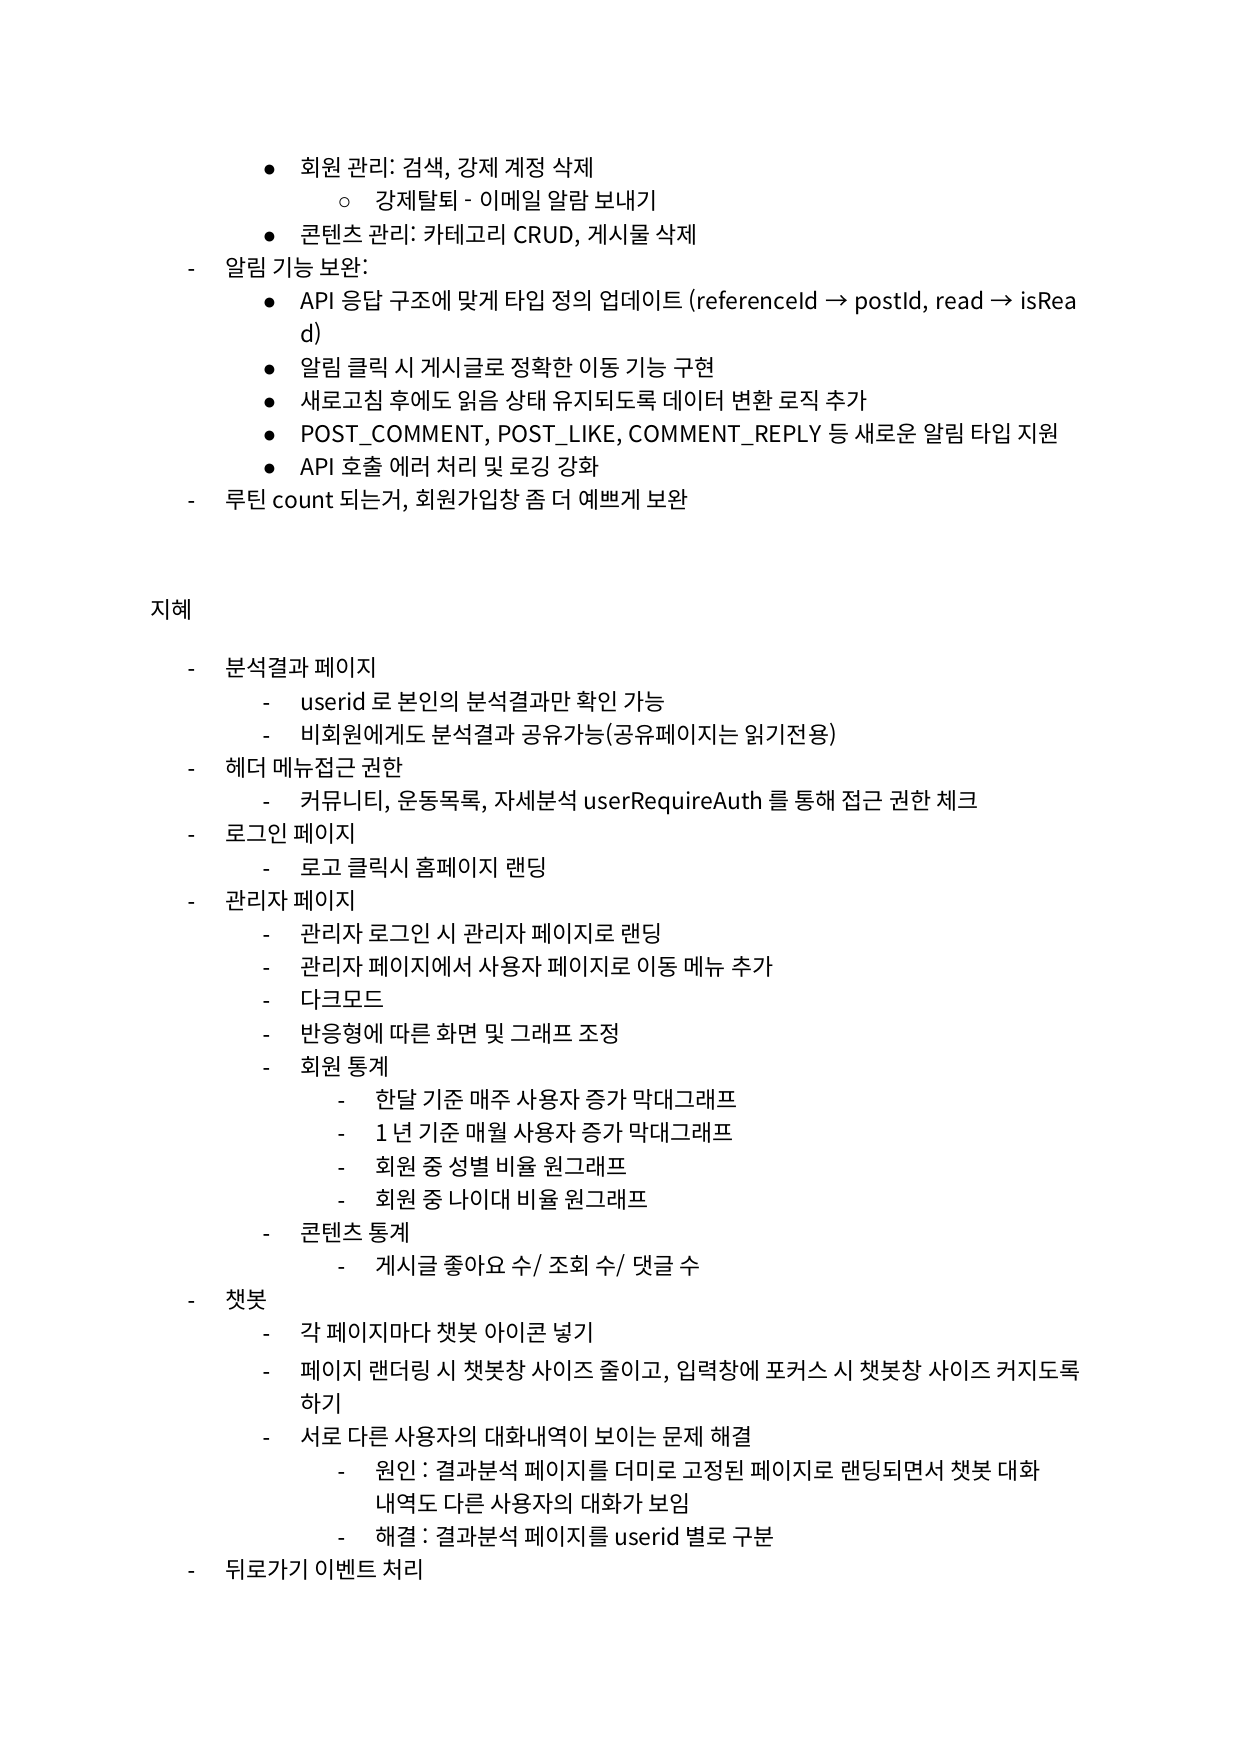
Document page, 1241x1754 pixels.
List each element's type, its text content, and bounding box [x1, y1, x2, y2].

list 비회원에게도 분석결과 공유가능(공유페이지는 읽기전용) [262, 717, 1090, 750]
list 새로고침 후에도 읽음 상태 유지되도록 데이터 변환 로직 추가 [262, 383, 1090, 416]
list 로그인 페이지 [187, 816, 1090, 849]
list 뒤로가기 이벤트 처리 [187, 1552, 1090, 1585]
list 회원 중 나이대 비율 원그래프 [337, 1182, 1090, 1215]
list 다크모드 [262, 982, 1090, 1016]
list 1년 기준 매월 사용자 증가 막대그래프 [337, 1115, 1090, 1148]
list 각 페이지마다 챗봇 아이콘 넣기 [262, 1315, 1090, 1348]
list 강제탈퇴 - 이메일 알람 보내기 [337, 183, 1090, 216]
list 챗봇 [187, 1281, 1090, 1315]
list 회원 통계 [262, 1049, 1090, 1082]
list 반응형에 따른 화면 및 그래프 조정 [262, 1016, 1090, 1049]
list 회원 관리: 검색, 강제 계정 삭제 [262, 150, 1090, 183]
list 커뮤니티, 운동목록, 자세분석 userRequireAuth를 통해 접근 권한 체크 [262, 783, 1090, 816]
list 게시글 좋아요 수/ 조회 수/ 댓글 수 [337, 1248, 1090, 1281]
list API 호출 에러 처리 및 로깅 강화 [262, 449, 1090, 482]
list 헤더 메뉴접근 권한 [187, 750, 1090, 783]
list 관리자 페이지 [187, 883, 1090, 916]
list 로고 클릭시 홈페이지 랜딩 [262, 849, 1090, 883]
list 알림 기능 보완: [187, 250, 1090, 283]
list POST_COMMENT, POST_LIKE, COMMENT_REPLY 등 새로운 알림 타입 지원 [262, 416, 1090, 449]
list 분석결과 페이지 [187, 650, 1090, 683]
text 지혜 [150, 592, 1090, 625]
list 콘텐츠 관리: 카테고리 CRUD, 게시물 삭제 [262, 216, 1090, 250]
list 원인 : 결과분석 페이지를 더미로 고정된 페이지로 랜딩되면서 챗봇 대화 내역도 다른 사용자의 대화가 보임 [337, 1452, 1090, 1519]
list 알림 클릭 시 게시글로 정확한 이동 기능 구현 [262, 349, 1090, 383]
list 관리자 페이지에서 사용자 페이지로 이동 메뉴 추가 [262, 949, 1090, 982]
list 루틴 count되는거, 회원가입창 좀 더 예쁘게 보완 [187, 482, 1090, 516]
list 관리자 로그인 시 관리자 페이지로 랜딩 [262, 916, 1090, 949]
list 콘텐츠 통계 [262, 1215, 1090, 1248]
list userid로 본인의 분석결과만 확인 가능 [262, 683, 1090, 717]
list 서로 다른 사용자의 대화내역이 보이는 문제 해결 [262, 1419, 1090, 1452]
list 페이지 랜더링 시 챗봇창 사이즈 줄이고, 입력창에 포커스 시 챗봇창 사이즈 커지도록 하기 [262, 1353, 1090, 1419]
list 회원 중 성별 비율 원그래프 [337, 1148, 1090, 1182]
list 한달 기준 매주 사용자 증가 막대그래프 [337, 1082, 1090, 1115]
list API 응답 구조에 맞게 타입 정의 업데이트 (referenceId → postId, read → isRead) [262, 283, 1090, 349]
list 해결 : 결과분석 페이지를 userid별로 구분 [337, 1519, 1090, 1552]
